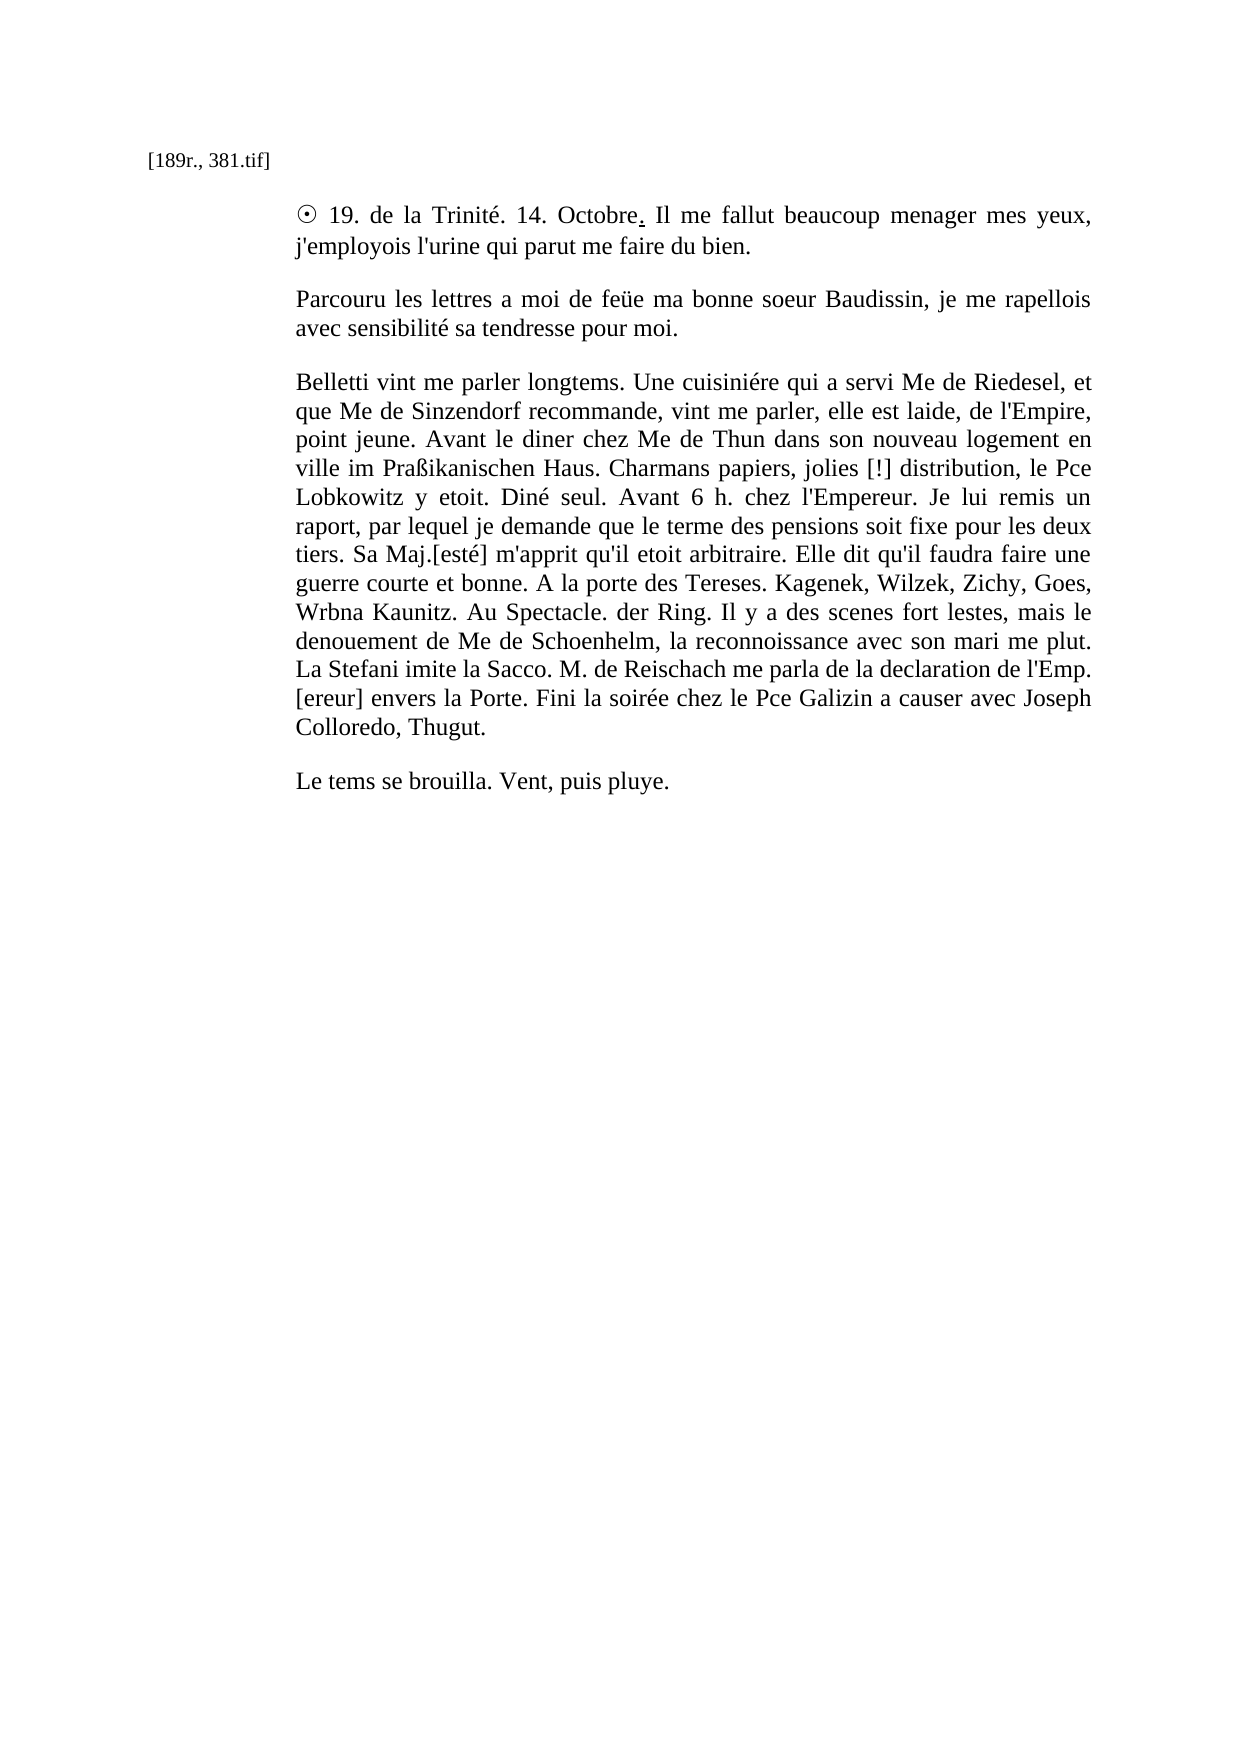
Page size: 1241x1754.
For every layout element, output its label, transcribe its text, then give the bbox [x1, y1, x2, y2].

text ☉ 19. de la Trinité. 14. Octobre. Il me fallut beaucoup menager mes yeux, j'employois l'urine qui parut me faire du bien. [295, 197, 1093, 259]
text [189r., 381.tif] [148, 148, 1093, 172]
text Parcouru les lettres a moi de feüe ma bonne soeur Baudissin, je me rapellois avec sensibilité sa tendresse pour moi. [295, 284, 1093, 342]
text Le tems se brouilla. Vent, puis pluye. [295, 766, 1093, 794]
text Belletti vint me parler longtems. Une cuisiniére qui a servi Me de Riedesel, et que Me de Sinzendorf recommande, vint me parler, elle est laide, de l'Empire, point jeune. Avant le diner chez Me de Thun dans son nouveau logement en ville im Praßikanischen Haus. Charmans papiers, jolies [!] distribution, le Pce Lobkowitz y etoit. Diné seul. Avant 6 h. chez l'Empereur. Je lui remis un raport, par lequel je demande que le terme des pensions soit fixe pour les deux tiers. Sa Maj.[esté] m'apprit qu'il etoit arbitraire. Elle dit qu'il faudra faire une guerre courte et bonne. A la porte des Tereses. Kagenek, Wilzek, Zichy, Goes, Wrbna Kaunitz. Au Spectacle. der Ring. Il y a des scenes fort lestes, mais le denouement de Me de Schoenhelm, la reconnoissance avec son mari me plut. La Stefani imite la Sacco. M. de Reischach me parla de la declaration de l'Emp.[ereur] envers la Porte. Fini la soirée chez le Pce Galizin a causer avec Joseph Colloredo, Thugut. [295, 367, 1093, 741]
